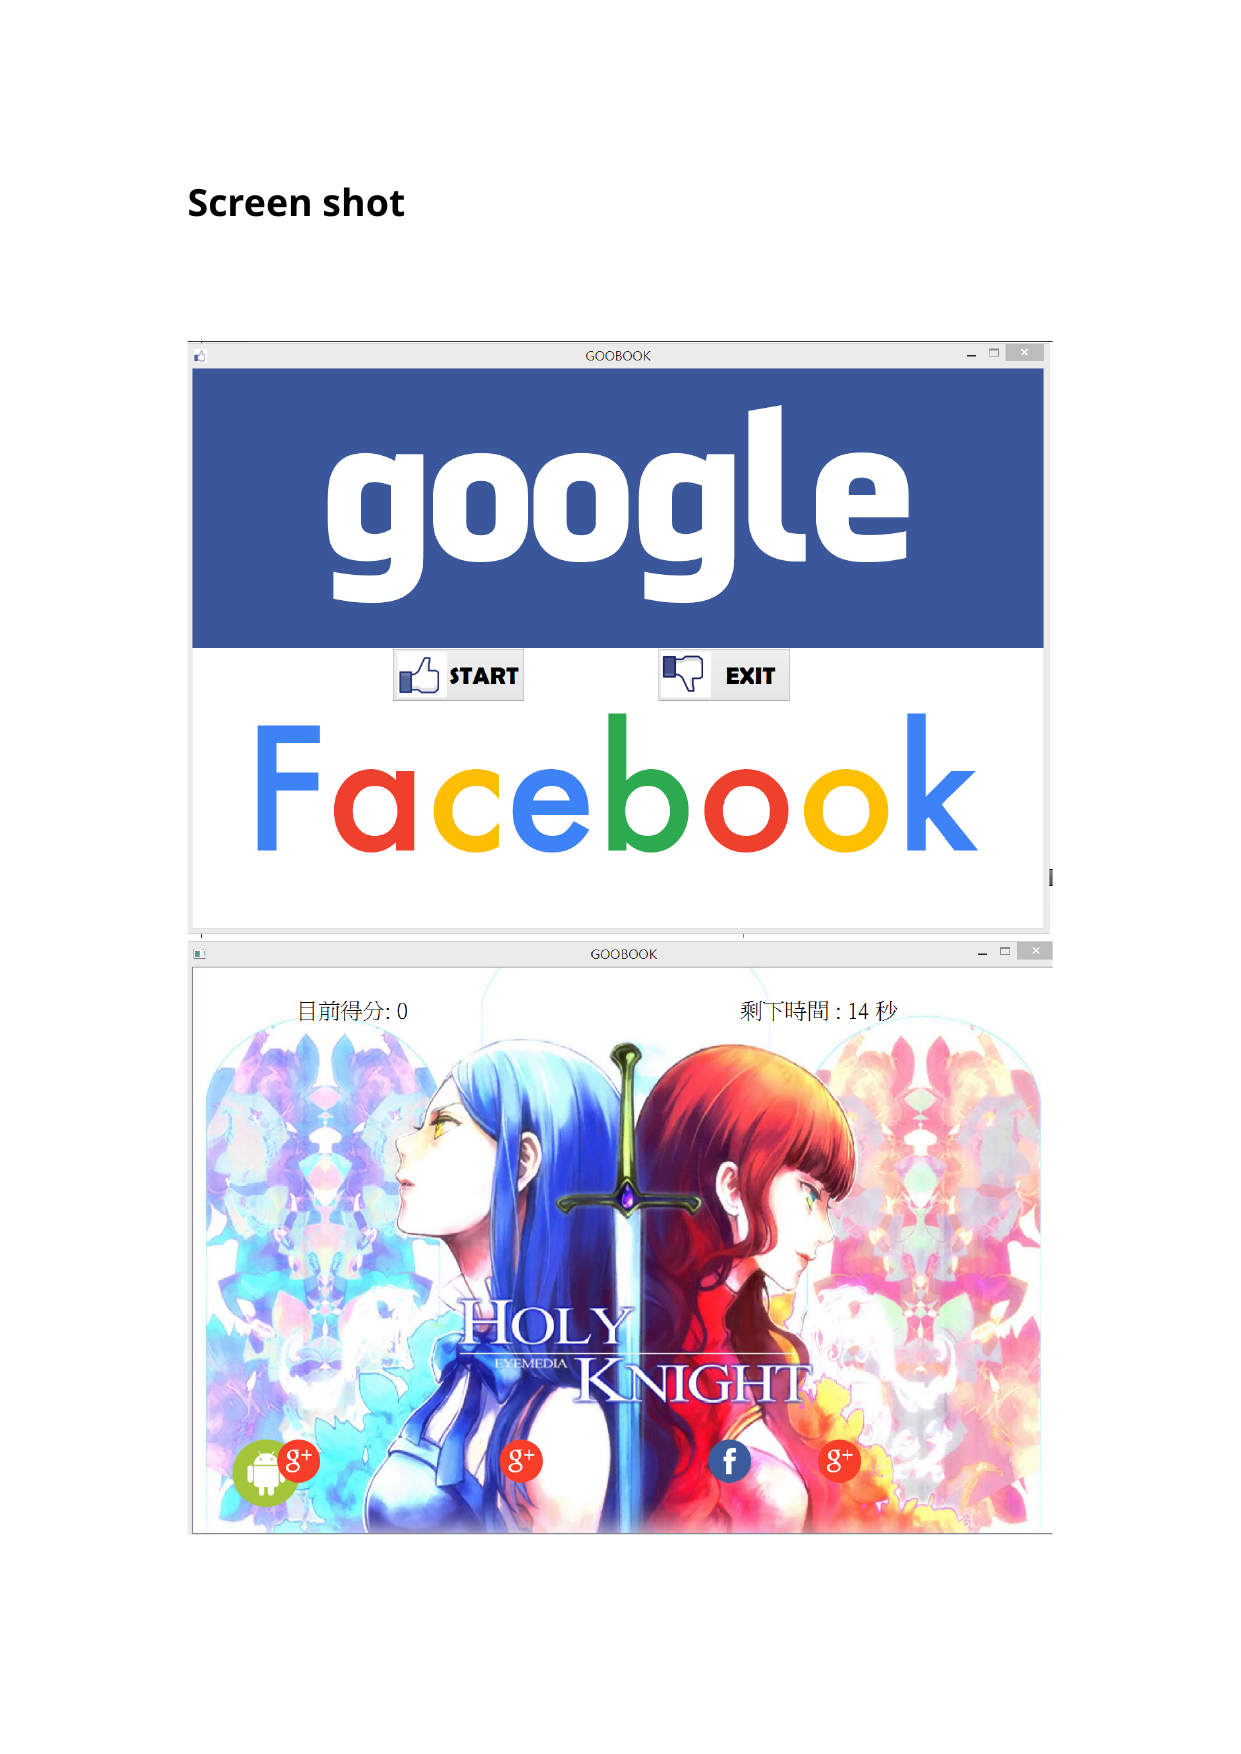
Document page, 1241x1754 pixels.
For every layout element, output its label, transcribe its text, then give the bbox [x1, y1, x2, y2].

picture [187, 341, 1053, 938]
picture [187, 941, 1053, 1535]
subtitle Screen shot [187, 164, 1053, 239]
